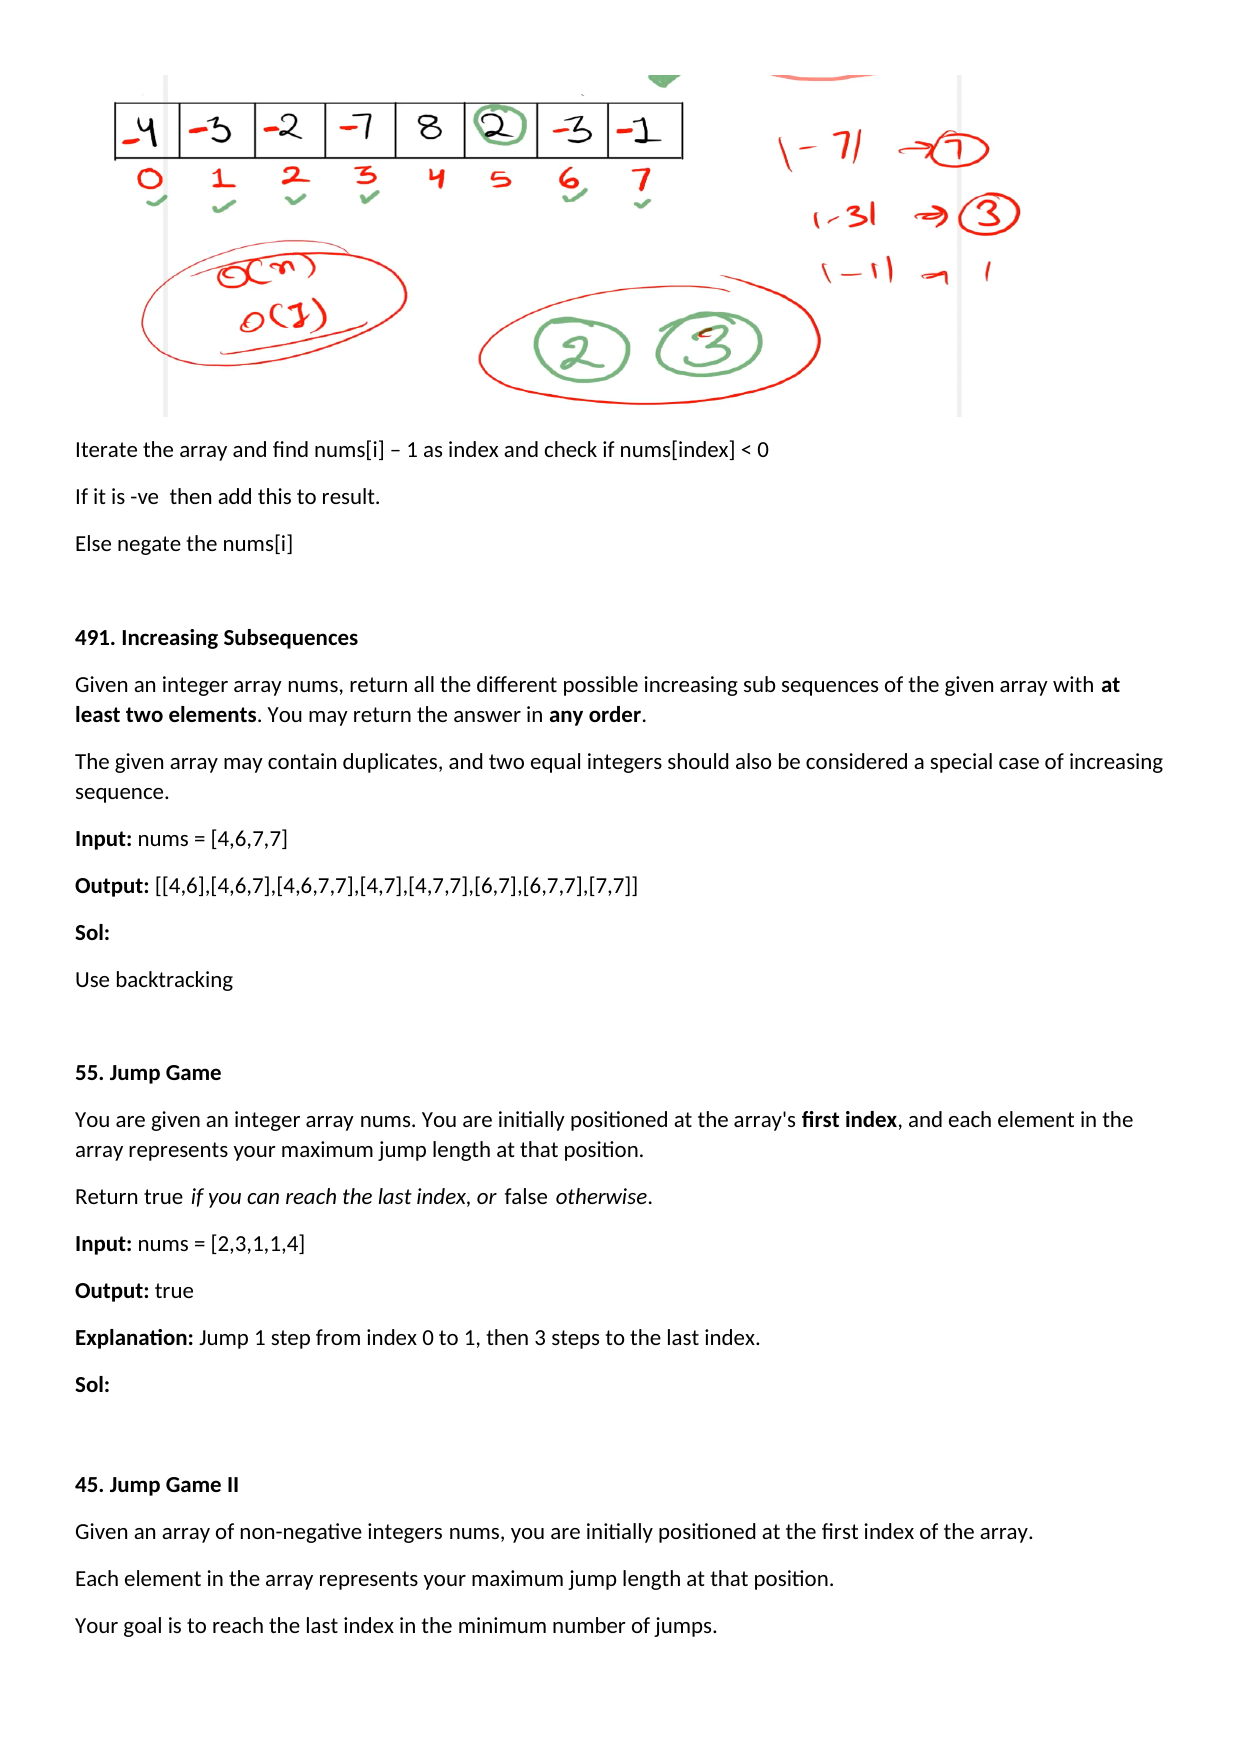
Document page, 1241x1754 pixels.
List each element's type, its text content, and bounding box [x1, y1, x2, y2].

text The given array may contain duplicates, and two equal integers should also be considered a special case of increasing sequence. [75, 747, 1165, 805]
text Output: [[4,6],[4,6,7],[4,6,7,7],[4,7],[4,7,7],[6,7],[6,7,7],[7,7]] [75, 871, 1165, 899]
text Input: nums = [2,3,1,1,4] [75, 1229, 1165, 1257]
text Input: nums = [4,6,7,7] [75, 824, 1165, 852]
text Else negate the nums[i] [75, 529, 1165, 557]
text Use backtracking [75, 965, 1165, 993]
text Sol: [75, 918, 1165, 946]
text Given an array of non-negative integers nums, you are initially positioned at the first index of the array. [75, 1517, 1165, 1545]
text 491. Increasing Subsequences [75, 623, 1165, 651]
text Return true if you can reach the last index, or false otherwise. [75, 1182, 1165, 1211]
text Sol: [75, 1370, 1165, 1398]
text If it is -ve then add this to result. [75, 482, 1165, 511]
text 45. Jump Game II [75, 1470, 1165, 1498]
picture [75, 75, 1052, 417]
text Iterate the array and find nums[i] – 1 as index and check if nums[index] < 0 [75, 436, 1165, 464]
text Explanation: Jump 1 step from index 0 to 1, then 3 steps to the last index. [75, 1323, 1165, 1351]
text Output: true [75, 1276, 1165, 1304]
text You are given an integer array nums. You are initially positioned at the array's first index, and each element in the array represents your maximum jump length at that position. [75, 1105, 1165, 1164]
text 55. Jump Game [75, 1058, 1165, 1087]
text Given an integer array nums, return all the different possible increasing sub sequences of the given array with at least two elements. You may return the answer in any order. [75, 670, 1165, 728]
text Each element in the array represents your maximum jump length at that position. [75, 1564, 1165, 1592]
text Your goal is to reach the last index in the minimum number of jumps. [75, 1611, 1165, 1639]
